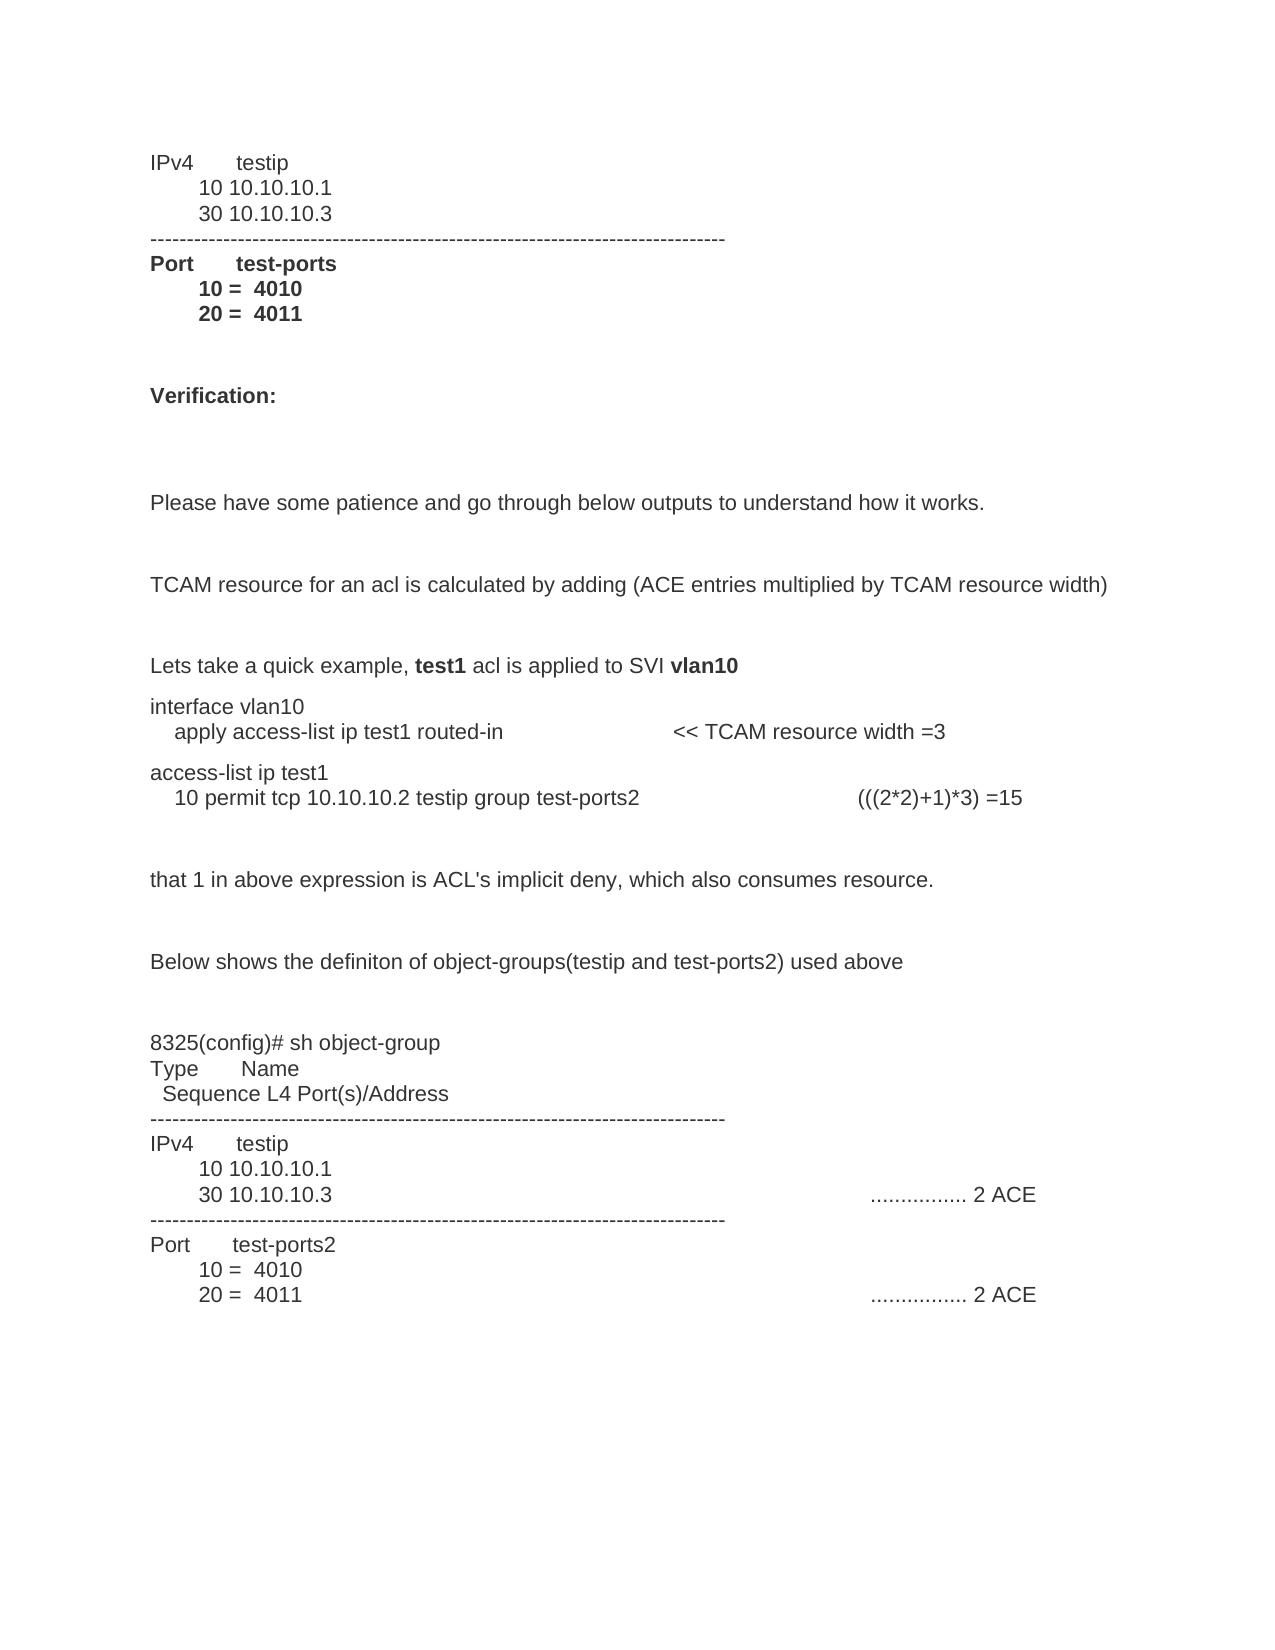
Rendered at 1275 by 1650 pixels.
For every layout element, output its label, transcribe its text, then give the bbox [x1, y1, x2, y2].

text Verification: [150, 383, 1125, 408]
text interface vlan10 apply access-list ip test1 routed-in << TCAM resource width =3 [150, 694, 1125, 744]
text TCAM resource for an acl is calculated by adding (ACE entries multiplied by TCAM resource width) [150, 571, 1125, 597]
text access-list ip test1 10 permit tcp 10.10.10.2 testip group test-ports2 (((2*2)+1)*3) =15 [150, 760, 1125, 810]
text that 1 in above expression is ACL's implicit deny, which also consumes resource. [150, 867, 1125, 892]
text Please have some patience and go through below outputs to understand how it works. [150, 490, 1125, 515]
text 8325(config)# sh object-group Type Name Sequence L4 Port(s)/Address ------------------------------------------------------------------------------- IPv4 testip 10 10.10.10.1 30 10.10.10.3 ................ 2 ACE ------------------------------------------------------------------------------- Port test-ports2 10 = 4010 20 = 4011 ................ 2 ACE [150, 1030, 1125, 1307]
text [150, 150, 1125, 326]
text Below shows the definiton of object-groups(testip and test-ports2) used above [150, 948, 1125, 974]
text Lets take a quick example, test1 acl is applied to SVI vlan10 [150, 653, 1125, 678]
